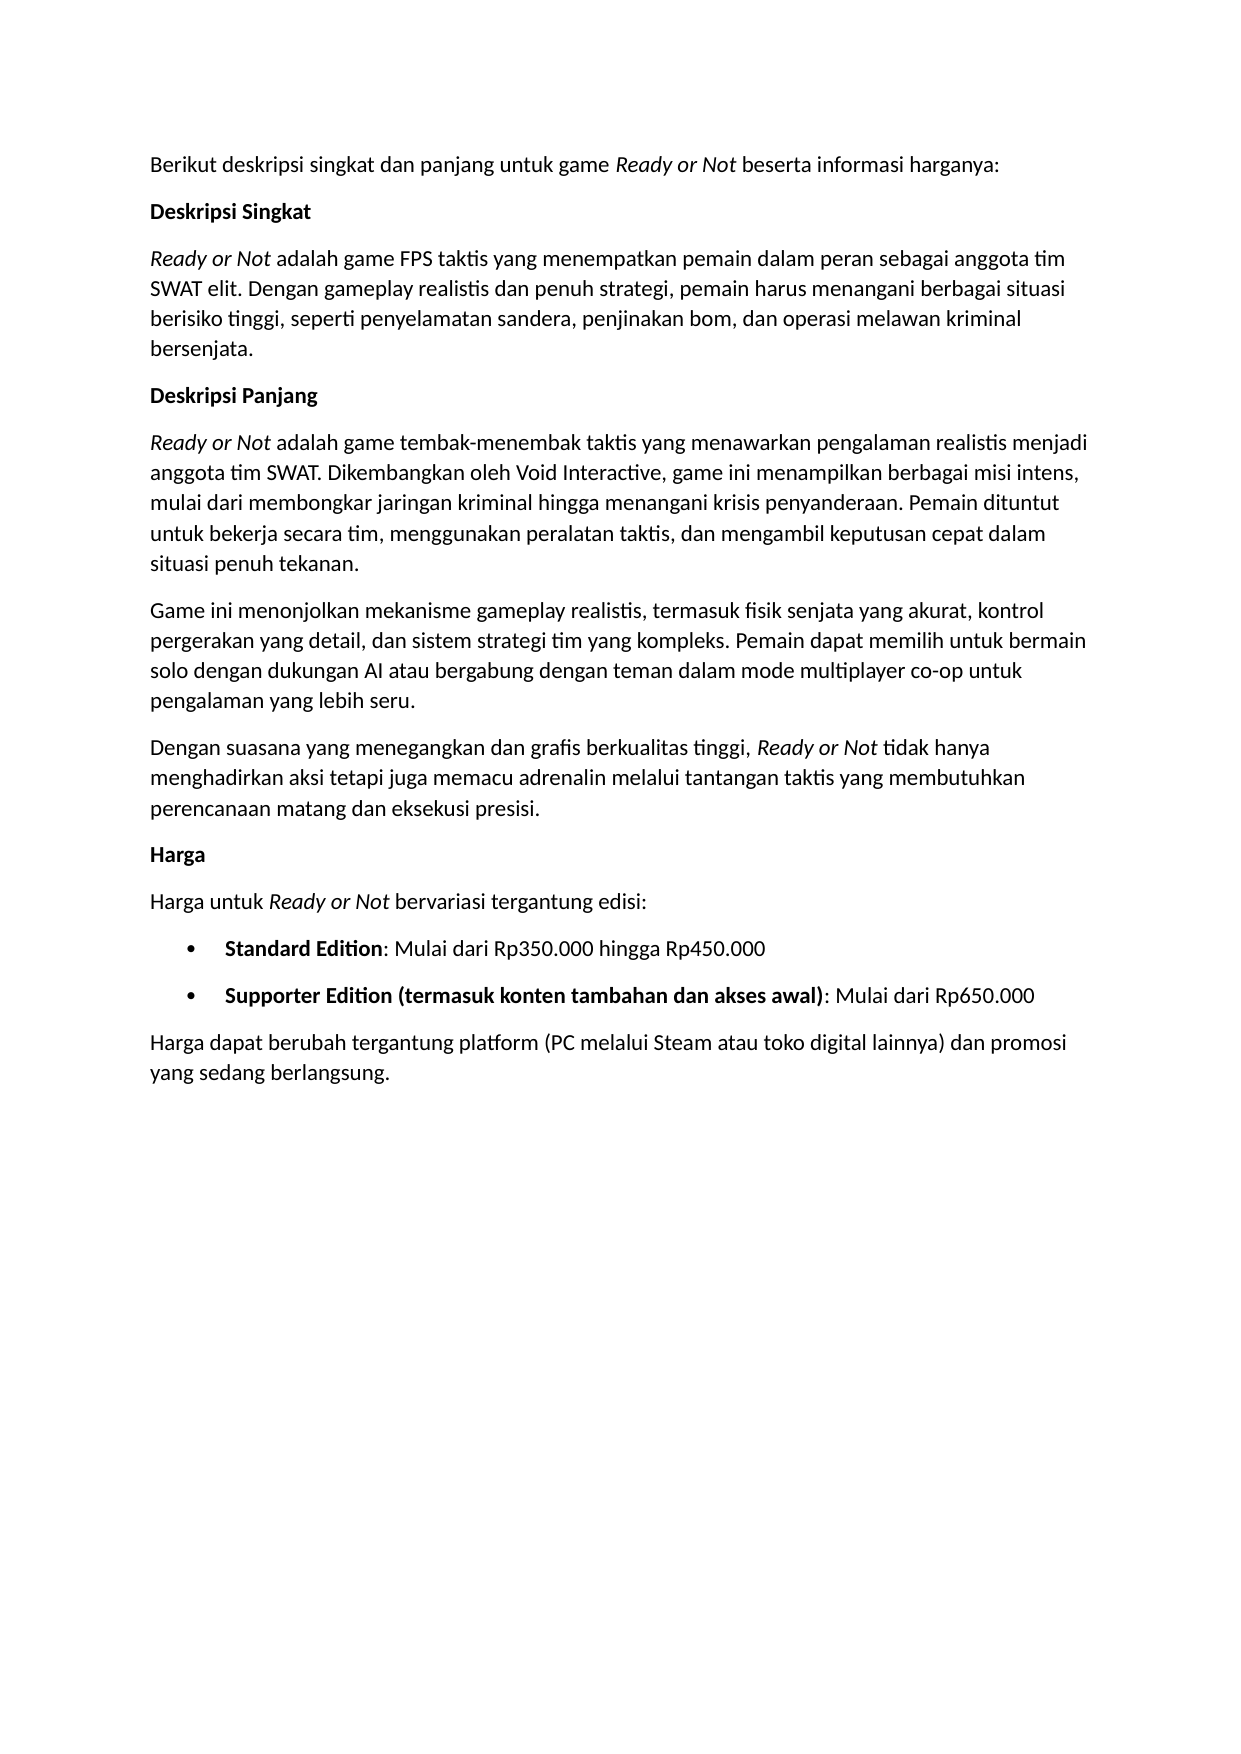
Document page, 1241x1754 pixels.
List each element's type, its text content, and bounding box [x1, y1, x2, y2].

text Deskripsi Singkat [150, 197, 1090, 225]
list Standard Edition: Mulai dari Rp350.000 hingga Rp450.000 [187, 934, 1090, 962]
text Dengan suasana yang menegangkan dan grafis berkualitas tinggi, Ready or Not tidak hanya menghadirkan aksi tetapi juga memacu adrenalin melalui tantangan taktis yang membutuhkan perencanaan matang dan eksekusi presisi. [150, 733, 1090, 822]
text Harga untuk Ready or Not bervariasi tergantung edisi: [150, 887, 1090, 916]
text Harga dapat berubah tergantung platform (PC melalui Steam atau toko digital lainnya) dan promosi yang sedang berlangsung. [150, 1028, 1090, 1086]
text Harga [150, 841, 1090, 869]
text Deskripsi Panjang [150, 381, 1090, 409]
list Supporter Edition (termasuk konten tambahan dan akses awal): Mulai dari Rp650.000 [187, 981, 1090, 1009]
text Ready or Not adalah game FPS taktis yang menempatkan pemain dalam peran sebagai anggota tim SWAT elit. Dengan gameplay realistis dan penuh strategi, pemain harus menangani berbagai situasi berisiko tinggi, seperti penyelamatan sandera, penjinakan bom, dan operasi melawan kriminal bersenjata. [150, 244, 1090, 362]
text Game ini menonjolkan mekanisme gameplay realistis, termasuk fisik senjata yang akurat, kontrol pergerakan yang detail, dan sistem strategi tim yang kompleks. Pemain dapat memilih untuk bermain solo dengan dukungan AI atau bergabung dengan teman dalam mode multiplayer co-op untuk pengalaman yang lebih seru. [150, 596, 1090, 714]
text Berikut deskripsi singkat dan panjang untuk game Ready or Not beserta informasi harganya: [150, 150, 1090, 178]
text Ready or Not adalah game tembak-menembak taktis yang menawarkan pengalaman realistis menjadi anggota tim SWAT. Dikembangkan oleh Void Interactive, game ini menampilkan berbagai misi intens, mulai dari membongkar jaringan kriminal hingga menangani krisis penyanderaan. Pemain dituntut untuk bekerja secara tim, menggunakan peralatan taktis, dan mengambil keputusan cepat dalam situasi penuh tekanan. [150, 428, 1090, 577]
